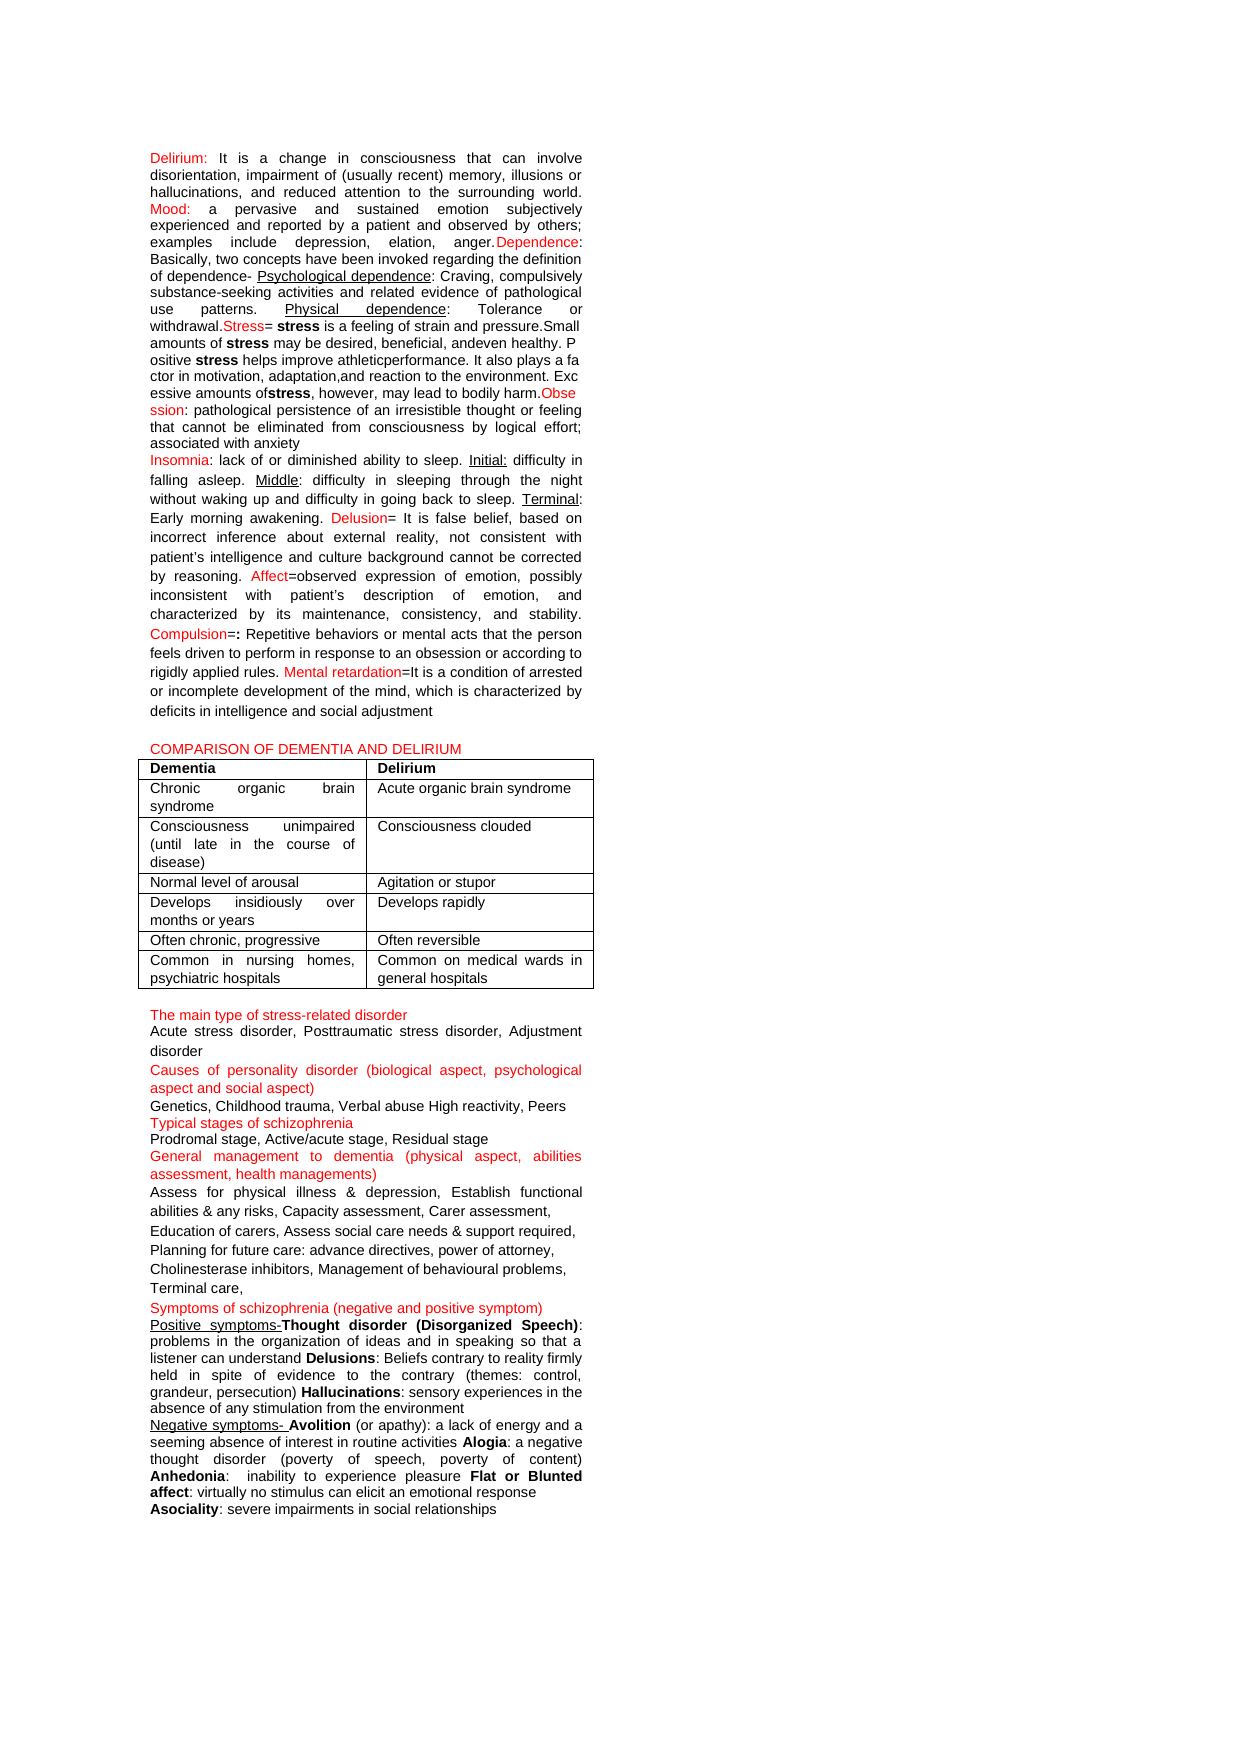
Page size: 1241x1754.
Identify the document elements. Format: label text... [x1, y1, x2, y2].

table_cell Consciousness unimpaired (until late in the course of disease) [139, 818, 366, 873]
text Acute stress disorder, Posttraumatic stress disorder, Adjustment disorder [150, 1023, 583, 1059]
table_cell Consciousness clouded [367, 818, 593, 873]
table_cell Often reversible [367, 932, 593, 950]
list Genetics, Childhood trauma, Verbal abuse High reactivity, Peers [150, 1097, 583, 1114]
list Prodromal stage, Active/acute stage, Residual stage [150, 1131, 583, 1148]
text Causes of personality disorder (biological aspect, psychological aspect and social aspect) [150, 1061, 583, 1096]
table_cell Often chronic, progressive [139, 932, 366, 950]
text Negative symptoms- Avolition (or apathy): a lack of energy and a seeming absence of interest in routine activities Alogia: a negative thought disorder (poverty of speech, poverty of content) Anhedonia: inability to experience pleasure Flat or Blunted affect: virtually no stimulus can elicit an emotional response [150, 1417, 583, 1501]
list Delirium: It is a change in consciousness that can involve disorientation, impairment of (usually recent) memory, illusions or hallucinations, and reduced attention to the surrounding world. Mood: a pervasive and sustained emotion subjectively experienced and reported by a patient and observed by others; examples include depression, elation, anger.Dependence: Basically, two concepts have been invoked regarding the definition of dependence- Psychological dependence: Craving, compulsively substance-seeking activities and related evidence of pathological use patterns. Physical dependence: Tolerance or withdrawal.Stress= stress is a feeling of strain and pressure.Small amounts of stress may be desired, beneficial, andeven healthy. Positive stress helps improve athleticperformance. It also plays a factor in motivation, adaptation,and reaction to the environment. Excessive amounts ofstress, however, may lead to bodily harm.Obsession: pathological persistence of an irresistible thought or feeling that cannot be eliminated from consciousness by logical effort; associated with anxiety [150, 150, 583, 452]
text Terminal care, [150, 1280, 583, 1297]
list Insomnia: lack of or diminished ability to sleep. Initial: difficulty in falling asleep. Middle: difficulty in sleeping through the night without waking up and difficulty in going back to sleep. Terminal: Early morning awakening. Delusion= It is false belief, based on incorrect inference about external reality, not consistent with patient’s intelligence and culture background cannot be corrected by reasoning. Affect=observed expression of emotion, possibly inconsistent with patient’s description of emotion, and characterized by its maintenance, consistency, and stability. Compulsion=: Repetitive behaviors or mental acts that the person feels driven to perform in response to an obsession or according to rigidly applied rules. Mental retardation=It is a condition of arrested or incomplete development of the mind, which is characterized by deficits in intelligence and social adjustment [150, 452, 583, 719]
text COMPARISON OF DEMENTIA AND DELIRIUM [150, 741, 583, 758]
text General management to dementia (physical aspect, abilities assessment, health managements) [150, 1148, 583, 1183]
table_cell Agitation or stupor [367, 874, 593, 893]
text Education of carers, Assess social care needs & support required, [150, 1222, 583, 1239]
table_header Dementia [139, 760, 366, 779]
text Assess for physical illness & depression, Establish functional abilities & any risks, Capacity assessment, Carer assessment, [150, 1184, 583, 1220]
table_cell Develops insidiously over months or years [139, 894, 366, 931]
text Cholinesterase inhibitors, Management of behavioural problems, [150, 1261, 583, 1278]
table_cell Chronic organic brain syndrome [139, 780, 366, 817]
table_cell Develops rapidly [367, 894, 593, 931]
table_header Delirium [367, 760, 593, 779]
table_cell Common in nursing homes, psychiatric hospitals [139, 951, 366, 988]
text Planning for future care: advance directives, power of attorney, [150, 1242, 583, 1258]
text Asociality: severe impairments in social relationships [150, 1501, 583, 1517]
text Typical stages of schizophrenia [150, 1114, 583, 1131]
table_cell Common on medical wards in general hospitals [367, 951, 593, 988]
text The main type of stress-related disorder [150, 1006, 583, 1023]
text Positive symptoms-Thought disorder (Disorganized Speech): problems in the organization of ideas and in speaking so that a listener can understand Delusions: Beliefs contrary to reality firmly held in spite of evidence to the contrary (themes: control, grandeur, persecution) Hallucinations: sensory experiences in the absence of any stimulation from the environment [150, 1316, 583, 1417]
table_cell Normal level of arousal [139, 874, 366, 893]
text Symptoms of schizophrenia (negative and positive symptom) [150, 1299, 583, 1316]
table_cell Acute organic brain syndrome [367, 780, 593, 817]
